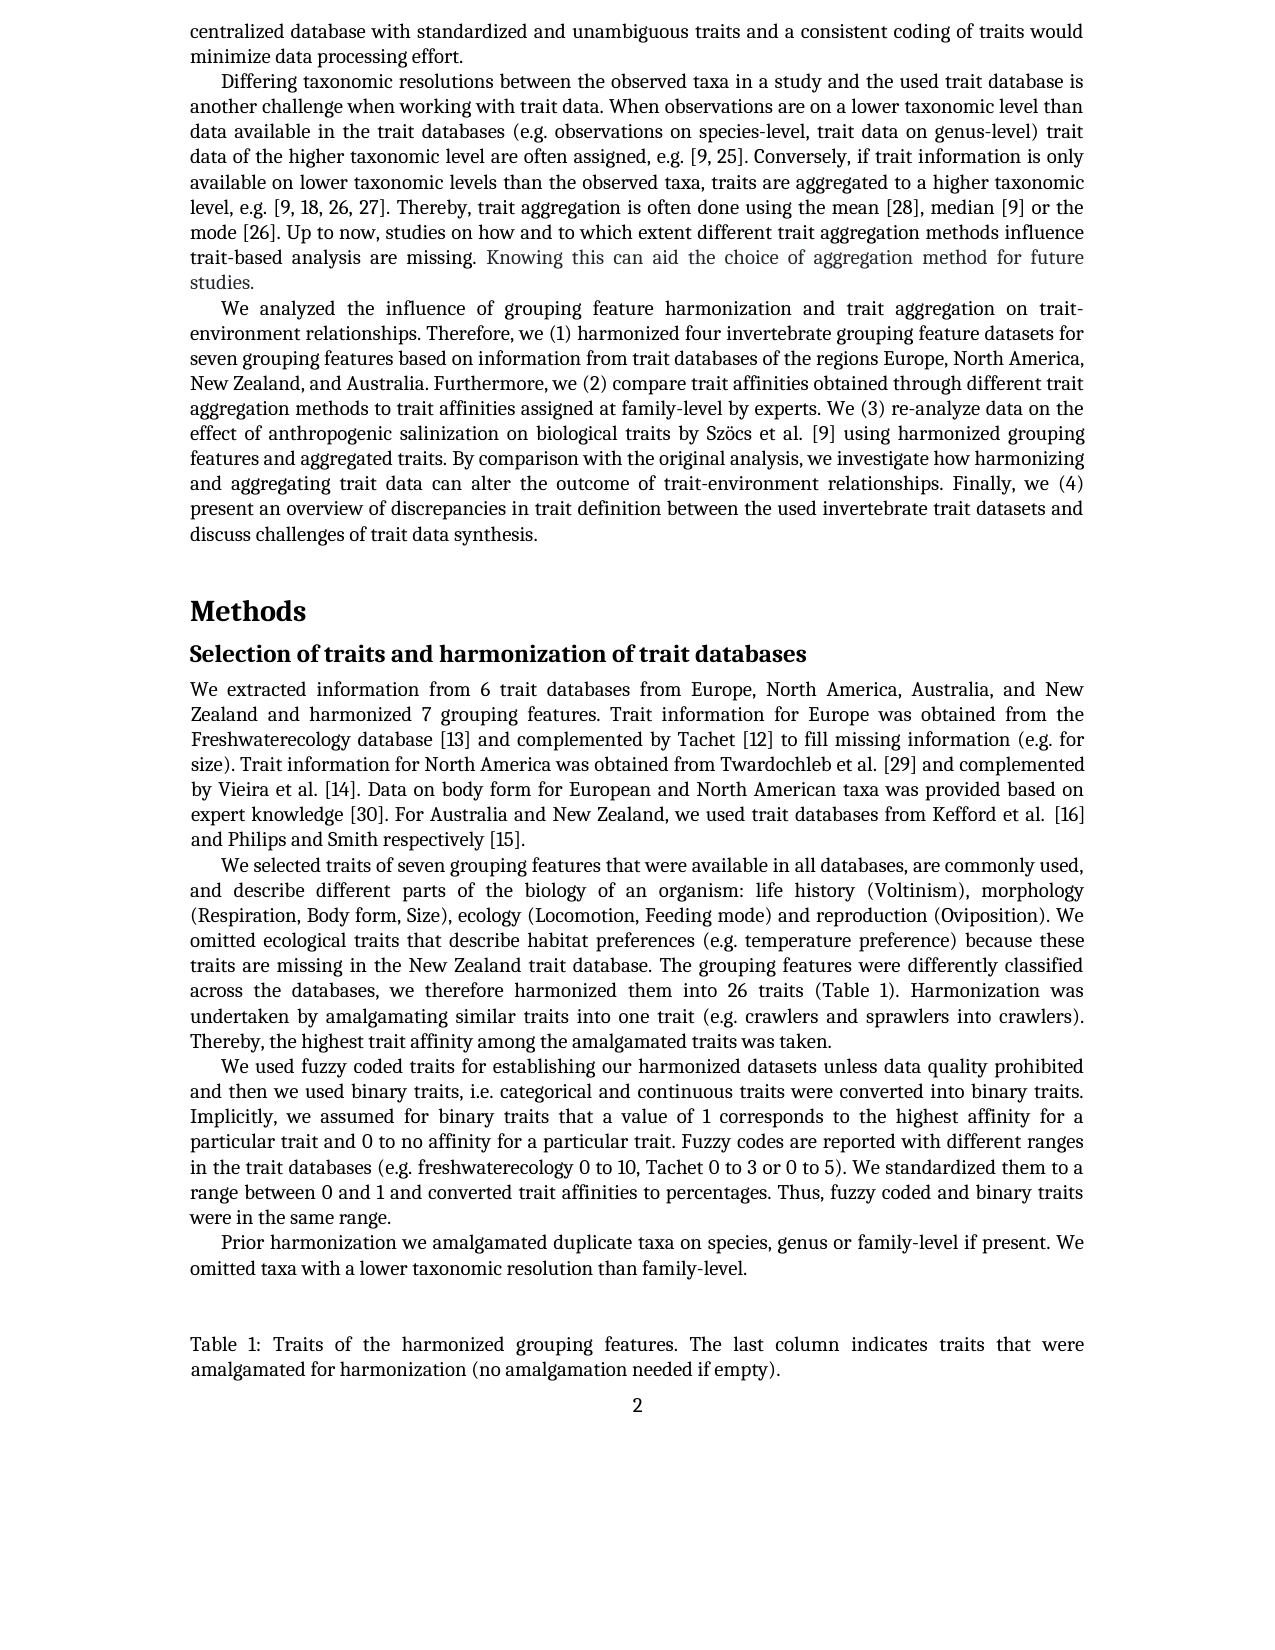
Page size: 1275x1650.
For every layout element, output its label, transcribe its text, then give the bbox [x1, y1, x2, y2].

text Table 1: Traits of the harmonized grouping features. The last column indicates traits that were amalgamated for harmonization (no amalgamation needed if empty). [190, 1333, 1085, 1382]
text Prior harmonization we amalgamated duplicate taxa on species, genus or family-level if present. We omitted taxa with a lower taxonomic resolution than family-level. [190, 1231, 1085, 1280]
subtitle Selection of traits and harmonization of trait databases [190, 640, 1084, 669]
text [190, 19, 1085, 68]
text Differing taxonomic resolutions between the observed taxa in a study and the used trait database is another challenge when working with trait data. When observations are on a lower taxonomic level than data available in the trait databases (e.g. observations on species-level, trait data on genus-level) trait data of the higher taxonomic level are often assigned, e.g. [9, 25]. Conversely, if trait information is only available on lower taxonomic levels than the observed taxa, traits are aggregated to a higher taxonomic level, e.g. [9, 18, 26, 27]. Thereby, trait aggregation is often done using the mean [28], median [9] or the mode [26]. Up to now, studies on how and to which extent different trait aggregation methods influence trait-based analysis are missing. Knowing this can aid the choice of aggregation method for future studies. [190, 70, 1085, 295]
text We extracted information from 6 trait databases from Europe, North America, Australia, and New Zealand and harmonized 7 grouping features. Trait information for Europe was obtained from the Freshwaterecology database [13] and complemented by Tachet [12] to fill missing information (e.g. for size). Trait information for North America was obtained from Twardochleb et al. [29] and complemented by Vieira et al. [14]. Data on body form for European and North American taxa was provided based on expert knowledge [30]. For Australia and New Zealand, we used trait databases from Kefford et al. [16] and Philips and Smith respectively [15]. [190, 677, 1085, 852]
text We selected traits of seven grouping features that were available in all databases, are commonly used, and describe different parts of the biology of an organism: life history (Voltinism), morphology (Respiration, Body form, Size), ecology (Locomotion, Feeding mode) and reproduction (Oviposition). We omitted ecological traits that describe habitat preferences (e.g. temperature preference) because these traits are missing in the New Zealand trait database. The grouping features were differently classified across the databases, we therefore harmonized them into 26 traits (Table 1). Harmonization was undertaken by amalgamating similar traits into one trait (e.g. crawlers and sprawlers into crawlers). Thereby, the highest trait affinity among the amalgamated traits was taken. [190, 854, 1085, 1053]
text We analyzed the influence of grouping feature harmonization and trait aggregation on trait-environment relationships. Therefore, we (1) harmonized four invertebrate grouping feature datasets for seven grouping features based on information from trait databases of the regions Europe, North America, New Zealand, and Australia. Furthermore, we (2) compare trait affinities obtained through different trait aggregation methods to trait affinities assigned at family-level by experts. We (3) re-analyze data on the effect of anthropogenic salinization on biological traits by Szöcs et al. [9] using harmonized grouping features and aggregated traits. By comparison with the original analysis, we investigate how harmonizing and aggregating trait data can alter the outcome of trait-environment relationships. Finally, we (4) present an overview of discrepancies in trait definition between the used invertebrate trait datasets and discuss challenges of trait data synthesis. [190, 296, 1085, 546]
subtitle Methods [190, 594, 1084, 629]
text We used fuzzy coded traits for establishing our harmonized datasets unless data quality prohibited and then we used binary traits, i.e. categorical and continuous traits were converted into binary traits. Implicitly, we assumed for binary traits that a value of 1 corresponds to the highest affinity for a particular trait and 0 to no affinity for a particular trait. Fuzzy codes are reported with different ranges in the trait databases (e.g. freshwaterecology 0 to 10, Tachet 0 to 3 or 0 to 5). We standardized them to a range between 0 and 1 and converted trait affinities to percentages. Thus, fuzzy coded and binary traits were in the same range. [190, 1055, 1085, 1229]
